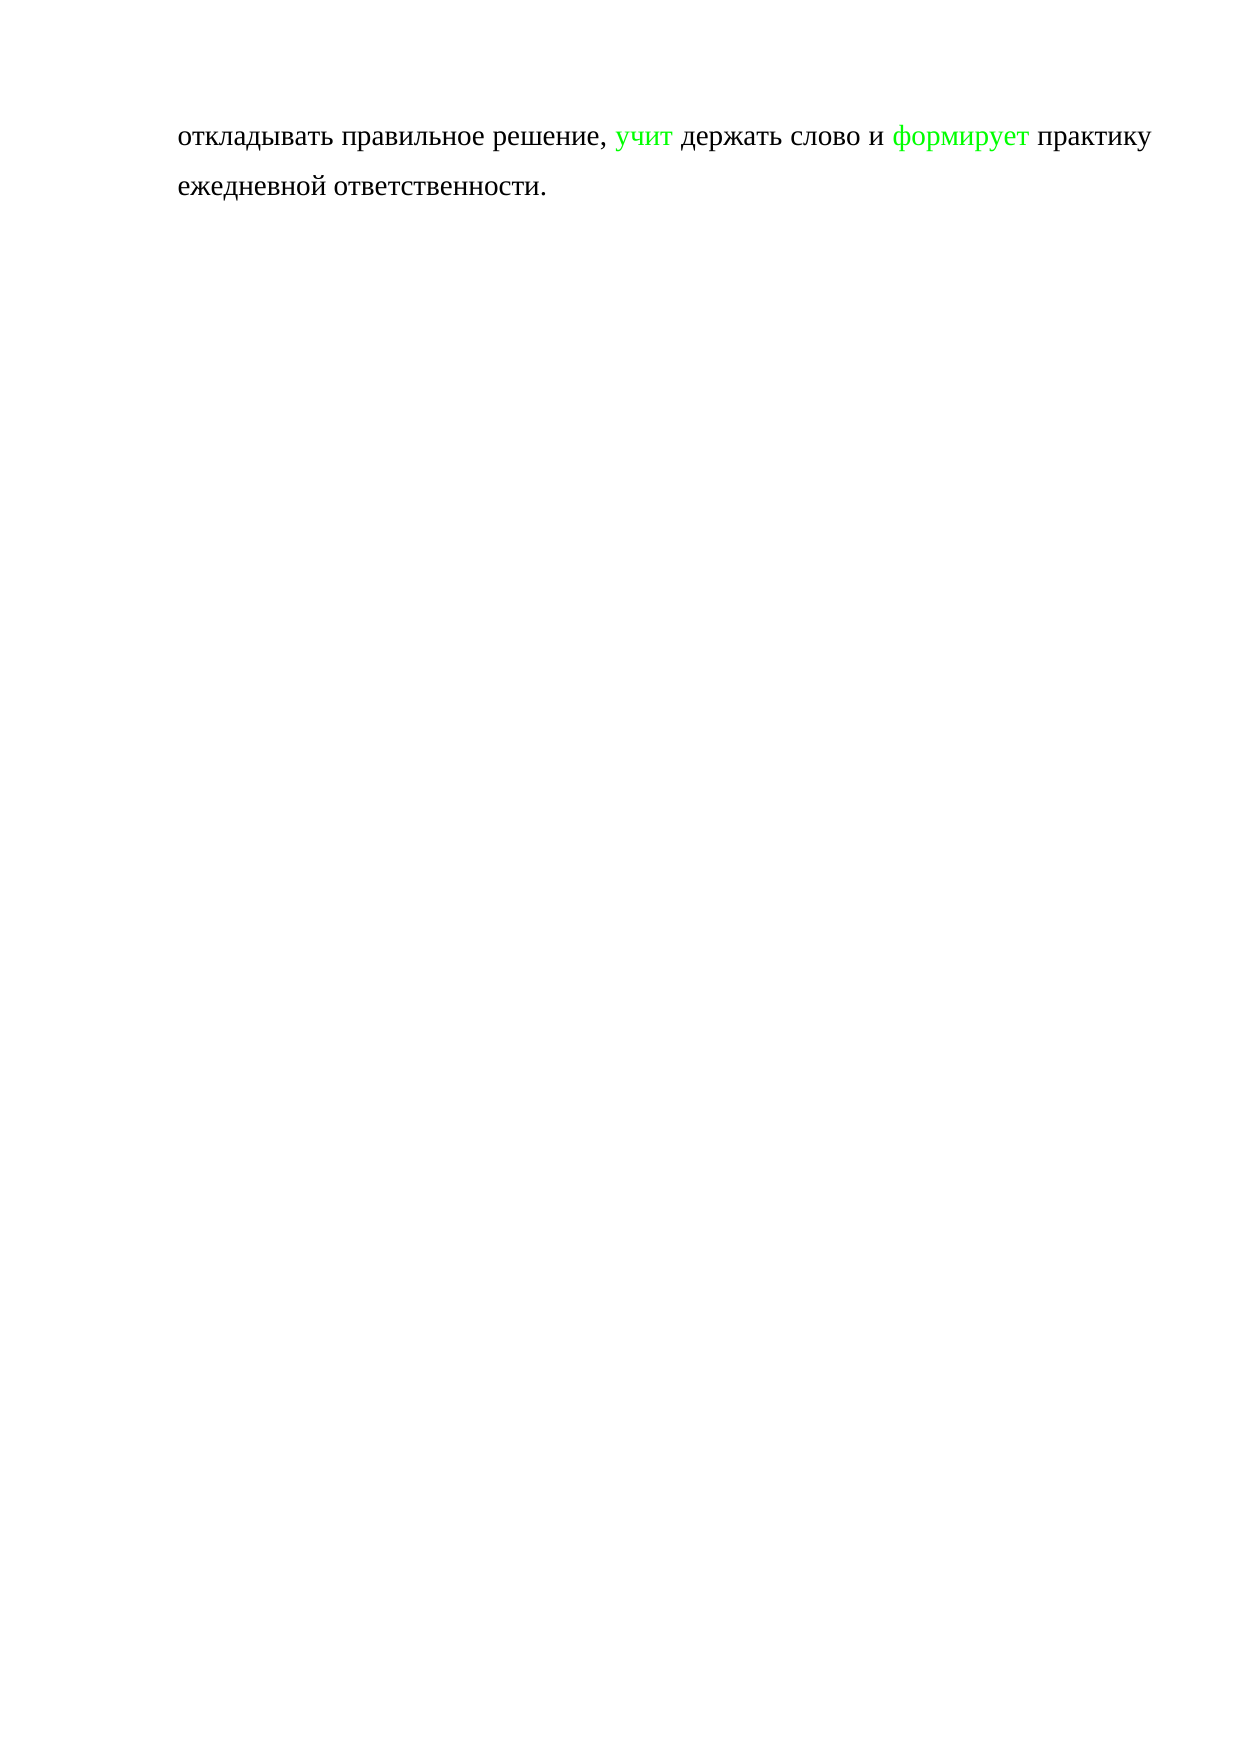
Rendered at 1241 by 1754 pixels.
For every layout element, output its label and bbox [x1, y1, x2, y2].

text [177, 118, 1152, 202]
